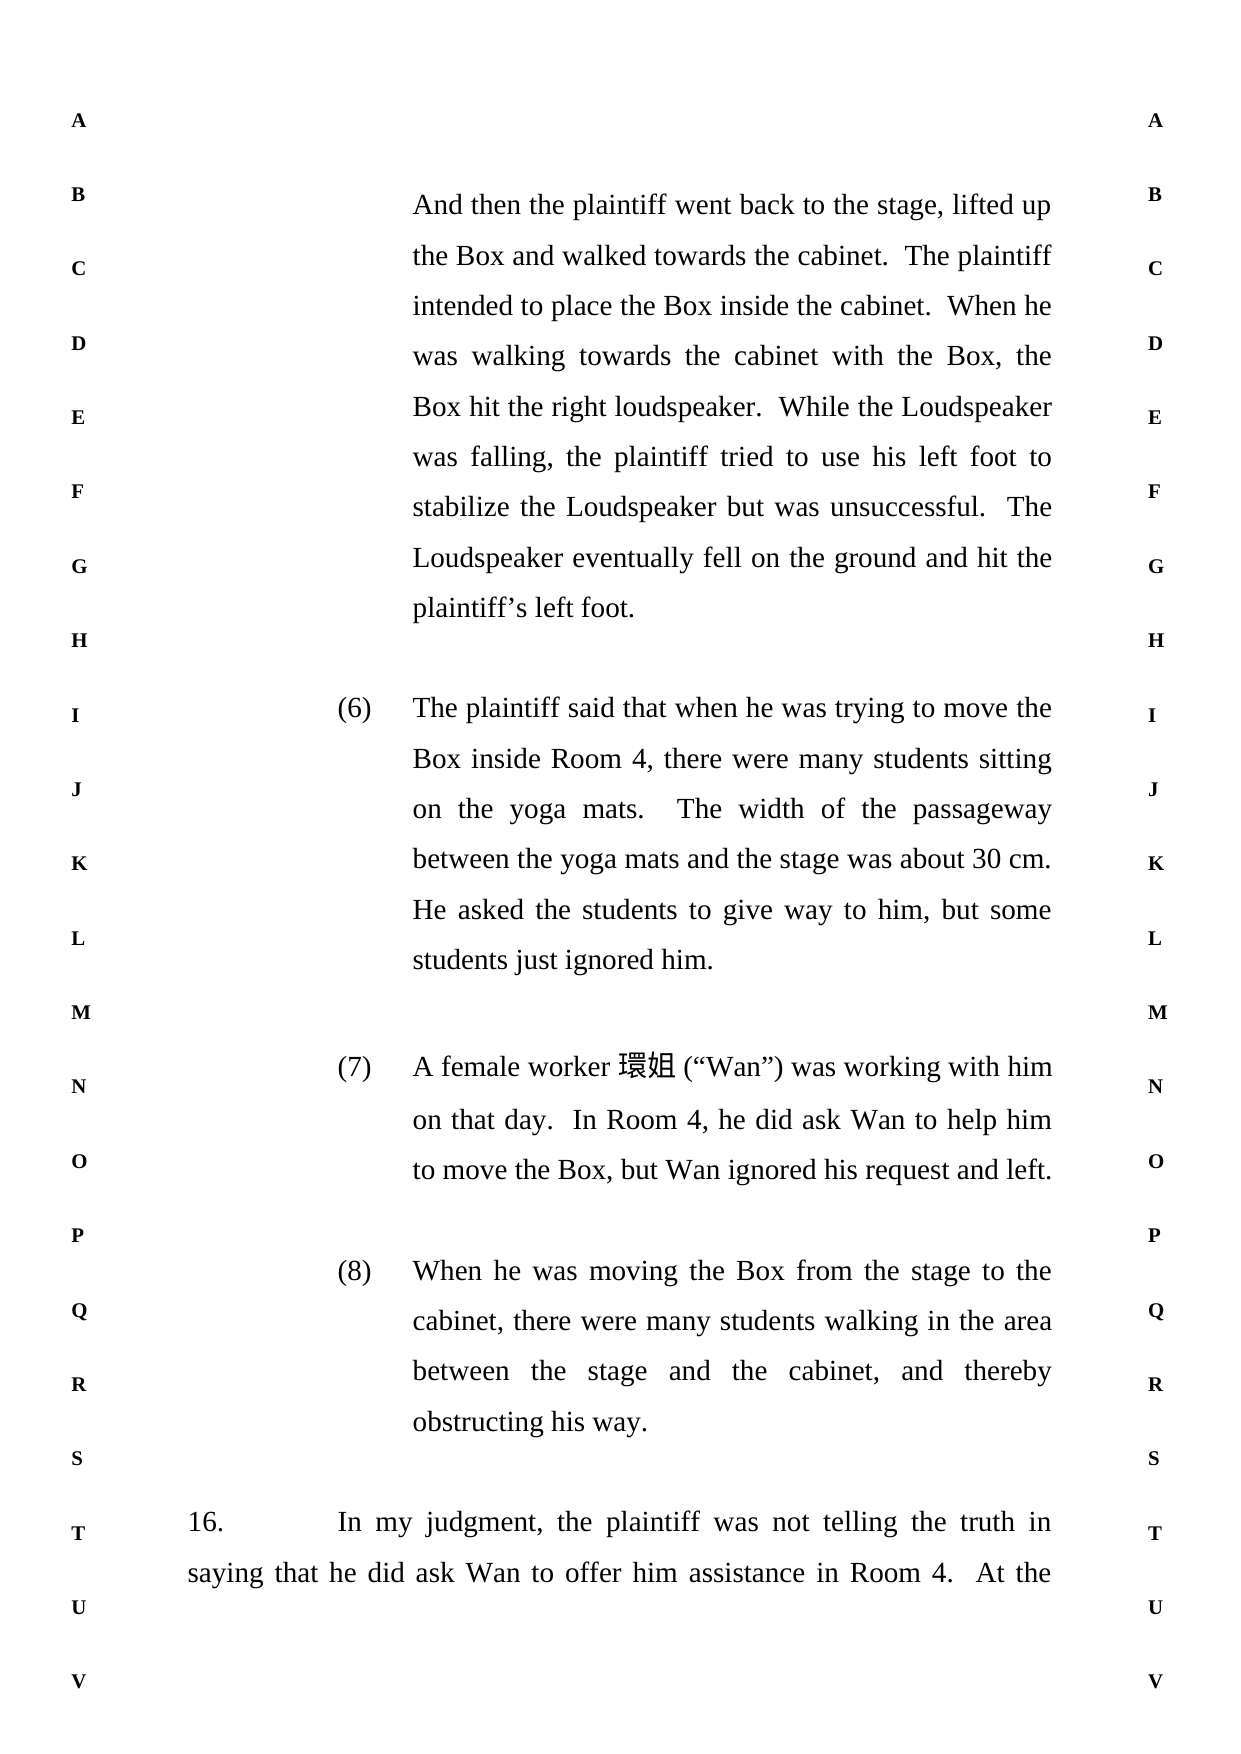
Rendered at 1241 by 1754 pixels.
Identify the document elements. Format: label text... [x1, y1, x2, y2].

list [337, 187, 1053, 623]
list A female worker 環姐 (“Wan”) was working with him on that day. In Room 4, he did ask Wan to help him to move the Box, but Wan ignored his request and left. [337, 1043, 1053, 1186]
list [187, 1504, 1053, 1588]
list The plaintiff said that when he was trying to move the Box inside Room 4, there were many students sitting on the yoga mats. The width of the passageway between the yoga mats and the stage was about 30 cm. He asked the students to give way to him, but some students just ignored him. [337, 691, 1053, 976]
list When he was moving the Box from the stage to the cabinet, there were many students walking in the area between the stage and the cabinet, and thereby obstructing his way. [337, 1253, 1053, 1437]
